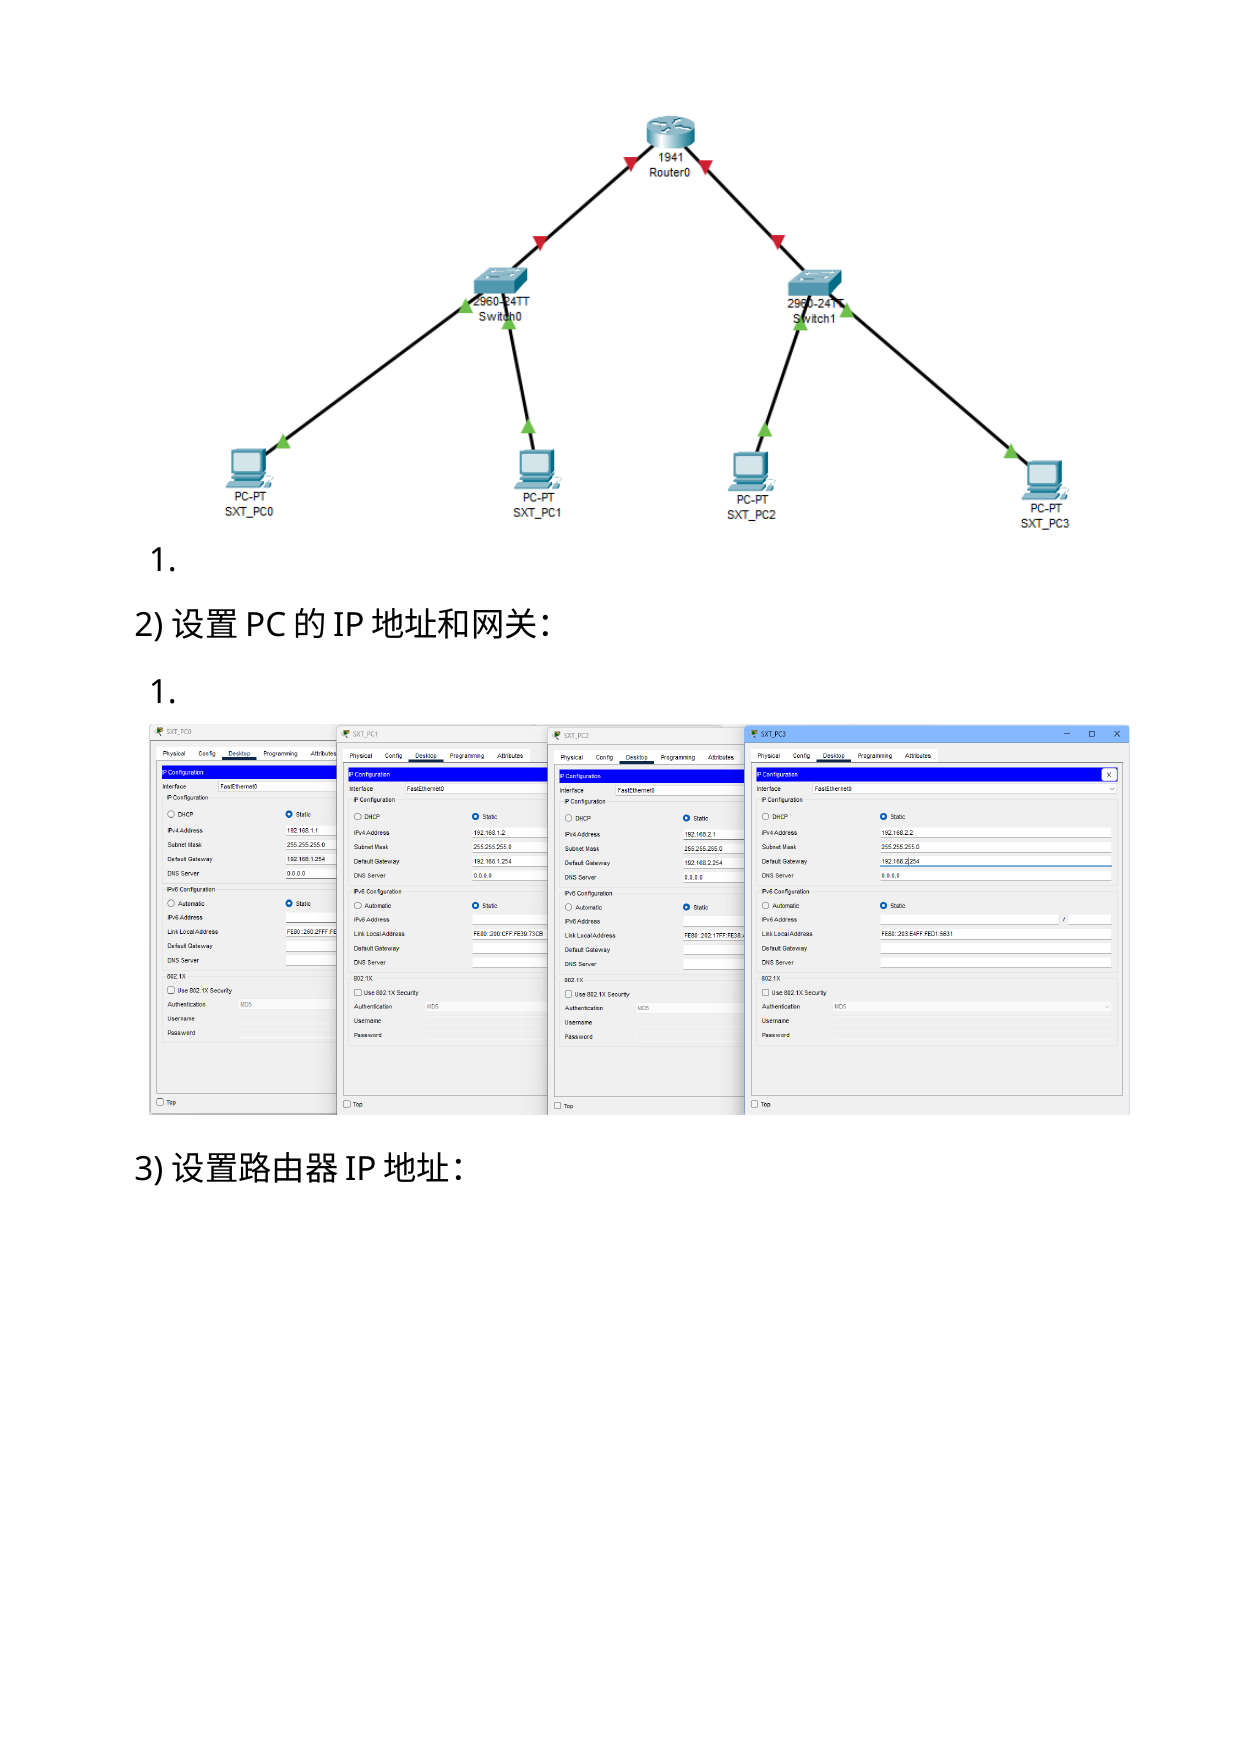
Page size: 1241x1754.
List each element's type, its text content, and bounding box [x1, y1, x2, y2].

list 设置PC的IP地址和网关： [134, 588, 1165, 656]
list 设置路由器IP地址： [134, 1132, 1165, 1199]
picture [186, 78, 1118, 572]
picture [148, 724, 1130, 1115]
